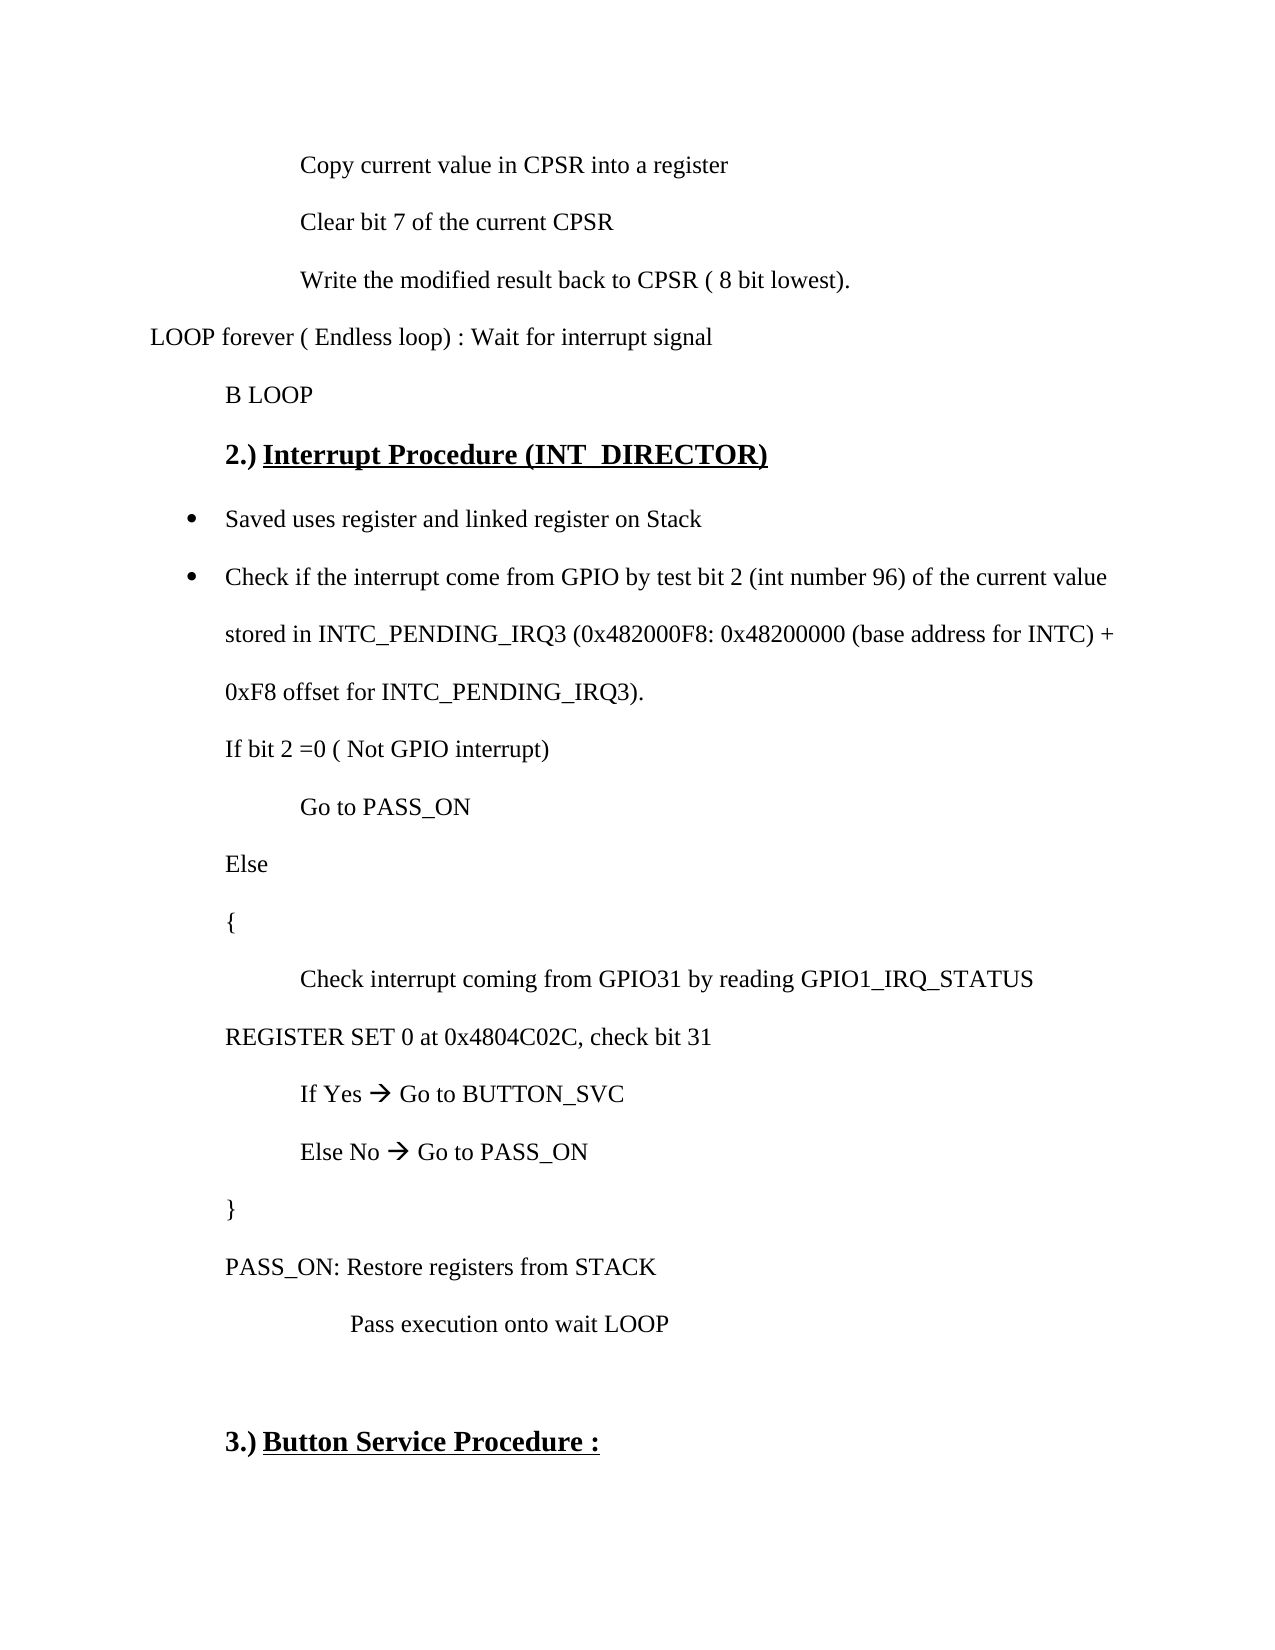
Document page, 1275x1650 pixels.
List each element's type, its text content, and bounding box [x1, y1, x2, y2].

text Pass execution onto wait LOOP [150, 1309, 1125, 1338]
list If bit 2 =0 ( Not GPIO interrupt) [225, 734, 1125, 763]
list Clear bit 7 of the current CPSR [225, 207, 1125, 236]
list Check if the interrupt come from GPIO by test bit 2 (int number 96) of the current value stored in INTC_PENDING_IRQ3 (0x482000F8: 0x48200000 (base address for INTC) + 0xF8 offset for INTC_PENDING_IRQ3). [187, 562, 1125, 706]
list Else No Go to PASS_ON [225, 1137, 1125, 1166]
list Copy current value in CPSR into a register [225, 150, 1125, 179]
text B LOOP [150, 380, 1125, 409]
list Interrupt Procedure (INT_DIRECTOR) [225, 437, 1125, 471]
list Saved uses register and linked register on Stack [187, 504, 1125, 533]
list { [225, 907, 1125, 936]
list Go to PASS_ON [225, 792, 1125, 821]
text PASS_ON: Restore registers from STACK [150, 1252, 1125, 1281]
list Else [225, 849, 1125, 878]
list Button Service Procedure : [225, 1424, 1125, 1458]
text LOOP forever ( Endless loop) : Wait for interrupt signal [150, 322, 1125, 351]
list Write the modified result back to CPSR ( 8 bit lowest). [300, 265, 1125, 294]
list If Yes Go to BUTTON_SVC [225, 1079, 1125, 1108]
text Check interrupt coming from GPIO31 by reading GPIO1_IRQ_STATUS REGISTER SET 0 at 0x4804C02C, check bit 31 [225, 964, 1125, 1051]
text } [150, 1194, 1125, 1223]
